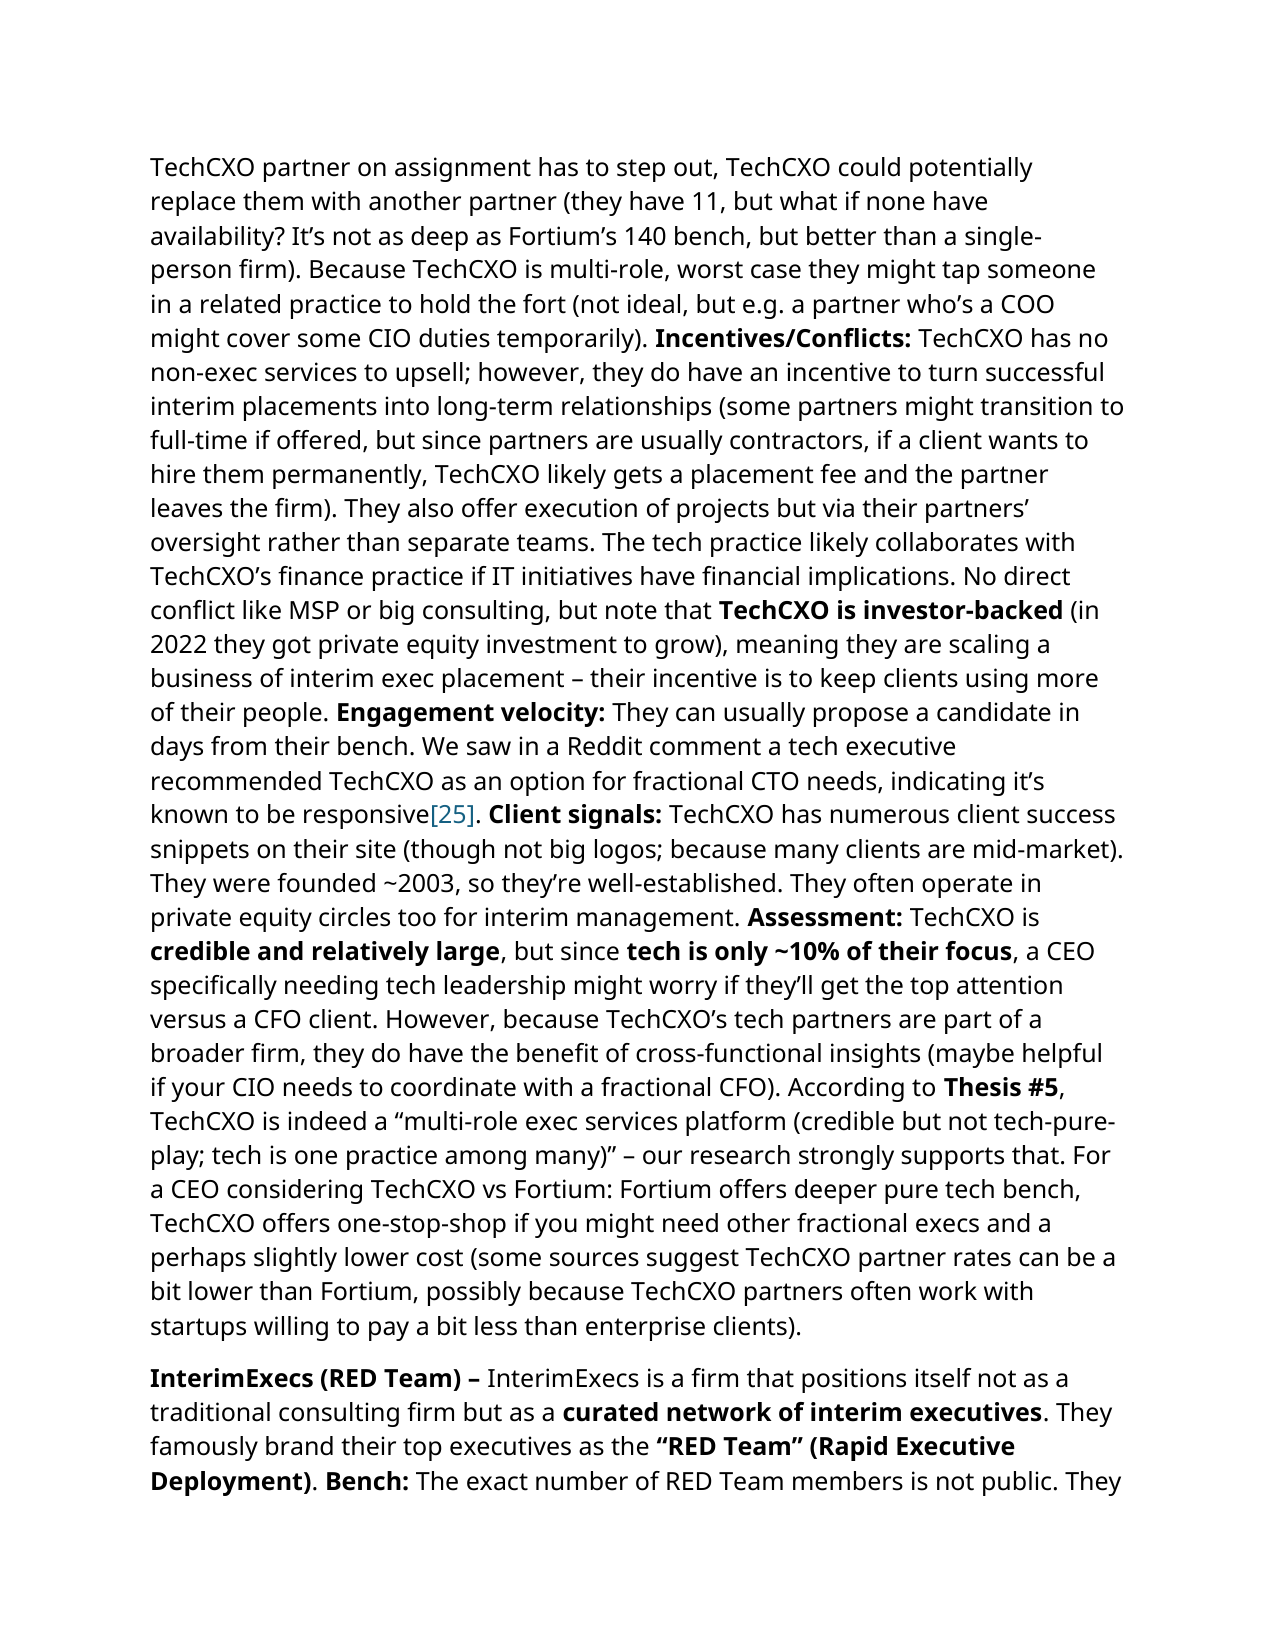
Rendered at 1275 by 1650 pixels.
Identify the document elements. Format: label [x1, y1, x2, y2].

text [150, 1361, 1125, 1497]
text [150, 150, 1125, 1342]
